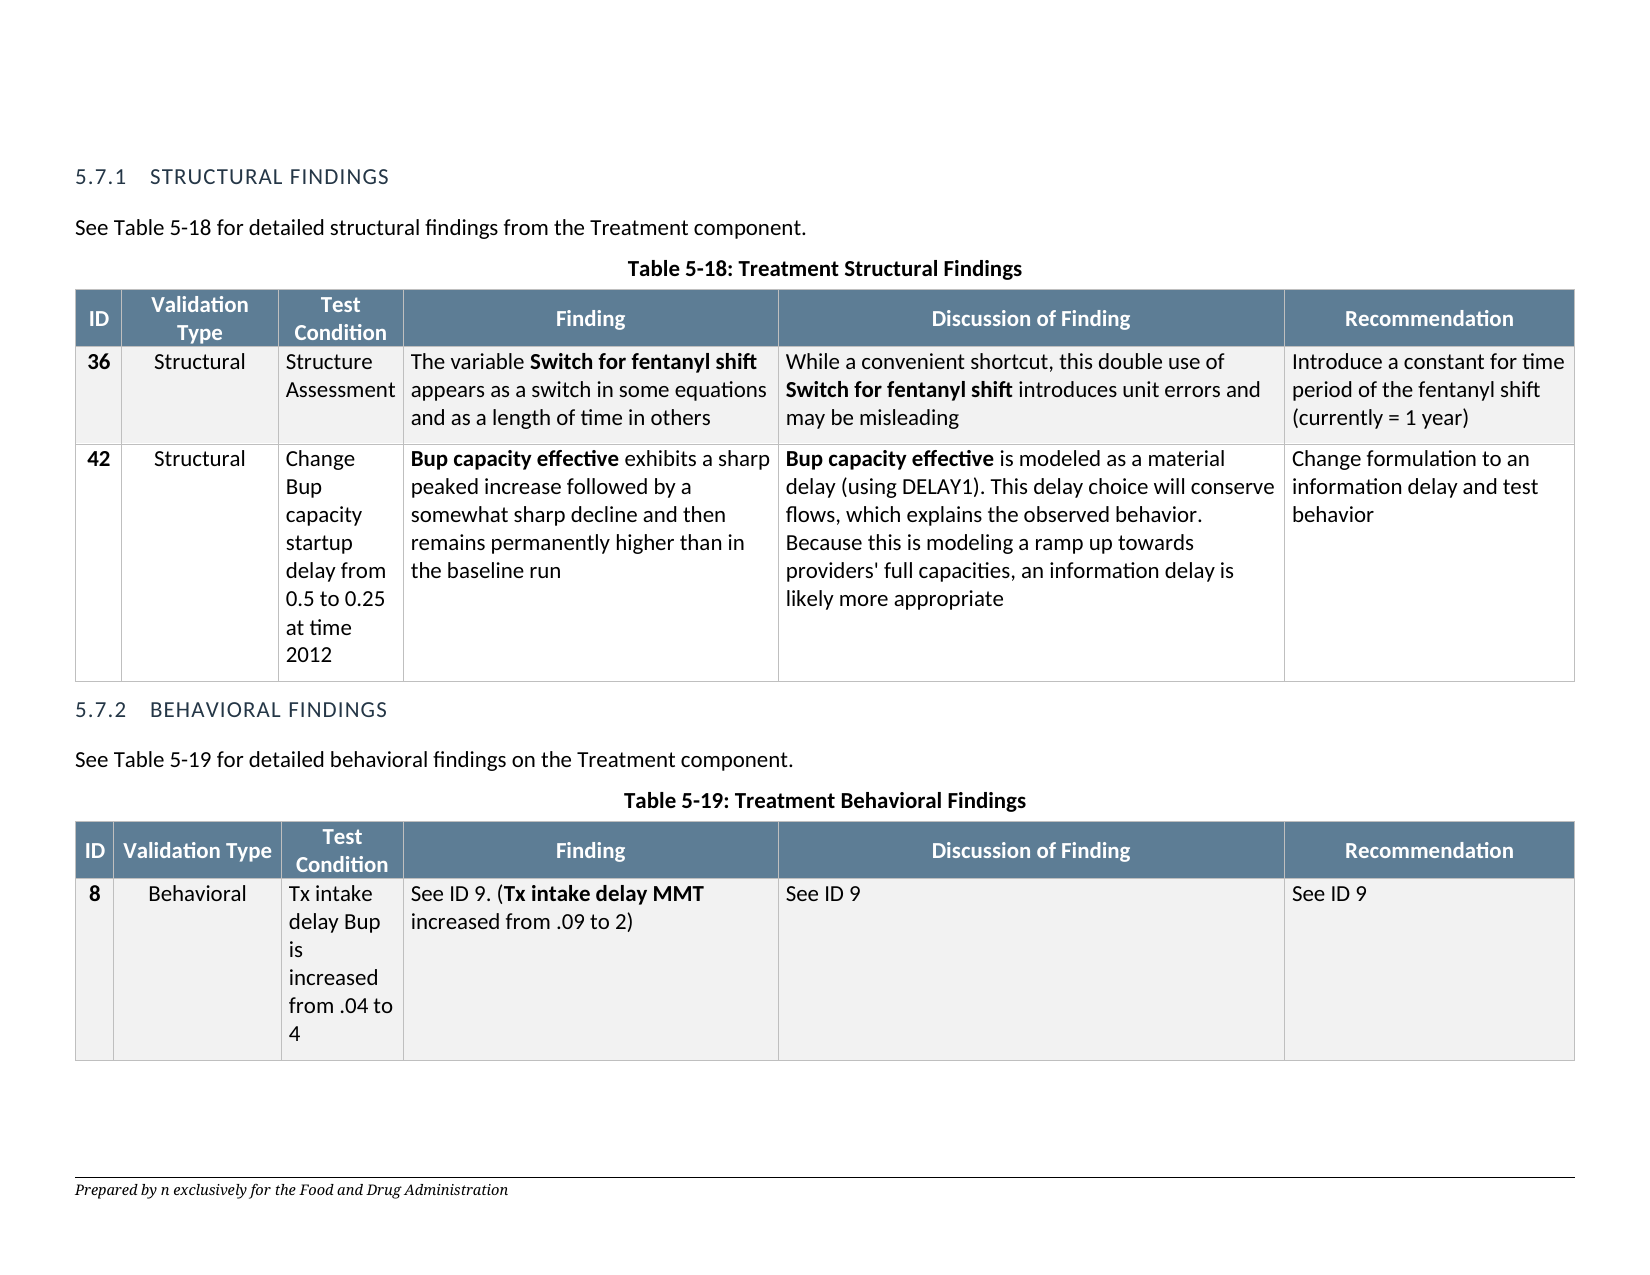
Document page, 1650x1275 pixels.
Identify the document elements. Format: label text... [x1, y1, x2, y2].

table_header Validation Type [114, 822, 281, 878]
table_cell Introduce a constant for time period of the fentanyl shift (currently = 1 year) [1285, 347, 1574, 443]
table_cell Structural [122, 445, 278, 681]
table_cell See ID 9 [779, 879, 1284, 1060]
table_header ID [76, 822, 113, 878]
table_cell Tx intake delay Bup is increased from .04 to 4 [282, 879, 403, 1060]
subtitle Behavioral Findings [75, 695, 1575, 723]
table_cell Change formulation to an information delay and test behavior [1285, 445, 1574, 681]
table_header Finding [404, 290, 778, 346]
table_cell 8 [76, 879, 113, 1060]
table_cell 42 [76, 445, 121, 681]
table_cell While a convenient shortcut, this double use of Switch for fentanyl shift introduces unit errors and may be misleading [779, 347, 1284, 443]
table_header Recommendation [1285, 822, 1574, 878]
table_header Finding [404, 822, 778, 878]
table_cell Bup capacity effective is modeled as a material delay (using DELAY1). This delay choice will conserve flows, which explains the observed behavior. Because this is modeling a ramp up towards providers' full capacities, an information delay is likely more appropriate [779, 445, 1284, 681]
table_header Recommendation [1285, 290, 1574, 346]
table_header Discussion of Finding [779, 822, 1284, 878]
table_cell 36 [76, 347, 121, 443]
table_cell Change Bup capacity startup delay from 0.5 to 0.25 at time 2012 [279, 445, 403, 681]
table_cell Bup capacity effective exhibits a sharp peaked increase followed by a somewhat sharp decline and then remains permanently higher than in the baseline run [404, 445, 778, 681]
subtitle Structural Findings [75, 162, 1575, 191]
table_cell See ID 9 [1285, 879, 1574, 1060]
table_header Discussion of Finding [779, 290, 1284, 346]
table_header ID [76, 290, 121, 346]
table_cell Structure Assessment [279, 347, 403, 443]
table_cell Behavioral [114, 879, 281, 1060]
table_header Validation Type [122, 290, 278, 346]
table_header Test Condition [282, 822, 403, 878]
table_header Test Condition [279, 290, 403, 346]
table_cell See ID 9. (Tx intake delay MMT increased from .09 to 2) [404, 879, 778, 1060]
table_cell The variable Switch for fentanyl shift appears as a switch in some equations and as a length of time in others [404, 347, 778, 443]
table_cell Structural [122, 347, 278, 443]
